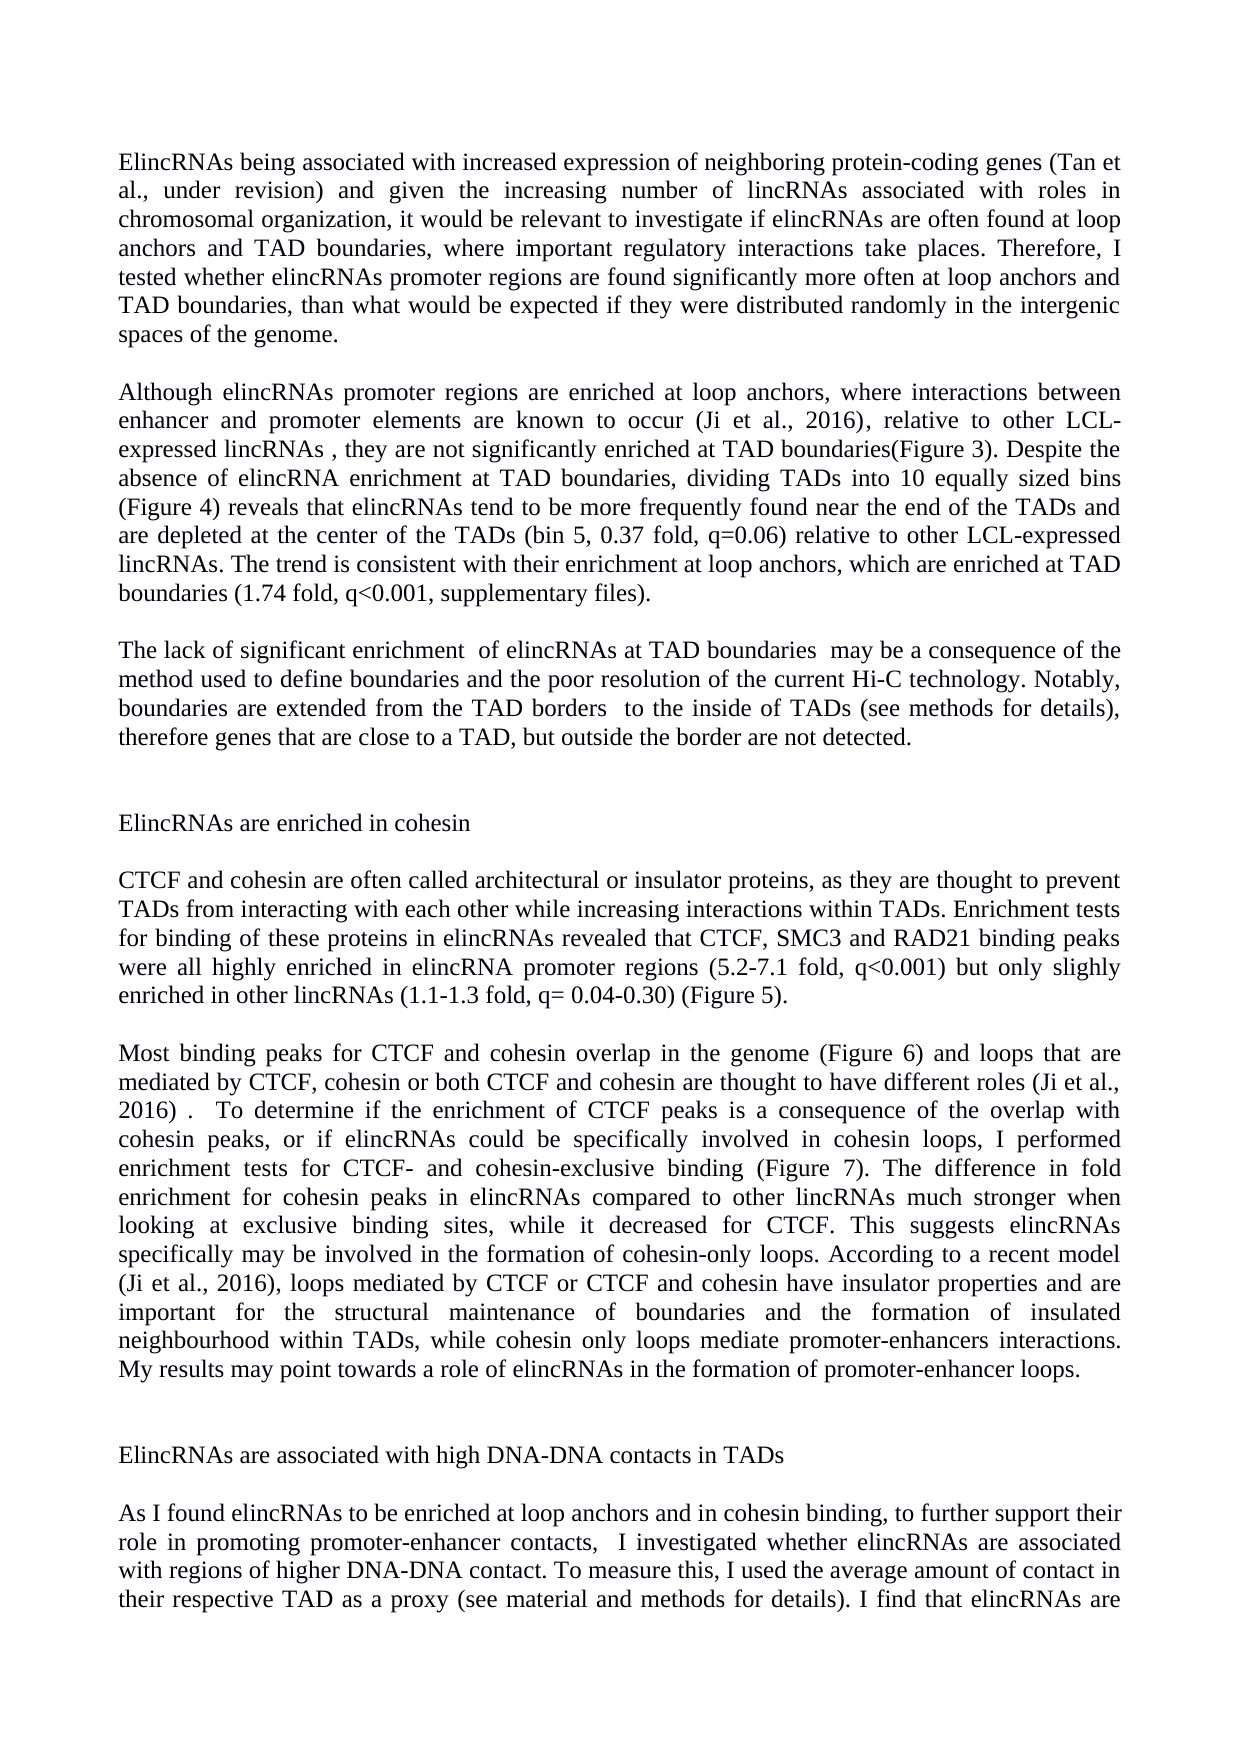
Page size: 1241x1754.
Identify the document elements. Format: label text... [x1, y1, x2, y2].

text The lack of significant enrichment of elincRNAs at TAD boundaries may be a consequence of the method used to define boundaries and the poor resolution of the current Hi-C technology. Notably, boundaries are extended from the TAD borders to the inside of TADs (see methods for details), therefore genes that are close to a TAD, but outside the border are not detected. [118, 636, 1122, 751]
text ElincRNAs being associated with increased expression of neighboring protein-coding genes (Tan et al., under revision) and given the increasing number of lincRNAs associated with roles in chromosomal organization, it would be relevant to investigate if elincRNAs are often found at loop anchors and TAD boundaries, where important regulatory interactions take places. Therefore, I tested whether elincRNAs promoter regions are found significantly more often at loop anchors and TAD boundaries, than what would be expected if they were distributed randomly in the intergenic spaces of the genome. [118, 147, 1122, 348]
text Most binding peaks for CTCF and cohesin overlap in the genome (Figure 6) and loops that are mediated by CTCF, cohesin or both CTCF and cohesin are thought to have different roles (Ji et al., 2016)⁠ . To determine if the enrichment of CTCF peaks is a consequence of the overlap with cohesin peaks, or if elincRNAs could be specifically involved in cohesin loops, I performed enrichment tests for CTCF- and cohesin-exclusive binding (Figure 7). The difference in fold enrichment for cohesin peaks in elincRNAs compared to other lincRNAs much stronger when looking at exclusive binding sites, while it decreased for CTCF. This suggests elincRNAs specifically may be involved in the formation of cohesin-only loops. According to a recent model (Ji et al., 2016)⁠, loops mediated by CTCF or CTCF and cohesin have insulator properties and are important for the structural maintenance of boundaries and the formation of insulated neighbourhood within TADs, while cohesin only loops mediate promoter-enhancers interactions. My results may point towards a role of elincRNAs in the formation of promoter-enhancer loops. [118, 1038, 1122, 1383]
text ElincRNAs are associated with high DNA-DNA contacts in TADs [118, 1441, 1122, 1469]
text ElincRNAs are enriched in cohesin [118, 808, 1122, 837]
text CTCF and cohesin are often called architectural or insulator proteins, as they are thought to prevent TADs from interacting with each other while increasing interactions within TADs. Enrichment tests for binding of these proteins in elincRNAs revealed that CTCF, SMC3 and RAD21 binding peaks were all highly enriched in elincRNA promoter regions (5.2-7.1 fold, q<0.001) but only slighly enriched in other lincRNAs (1.1-1.3 fold, q= 0.04-0.30) (Figure 5). [118, 866, 1122, 1009]
text Although elincRNAs promoter regions are enriched at loop anchors, where interactions between enhancer and promoter elements are known to occur (Ji et al., 2016)⁠, relative to other LCL-expressed lincRNAs , they are not significantly enriched at TAD boundaries(Figure 3). Despite the absence of elincRNA enrichment at TAD boundaries, dividing TADs into 10 equally sized bins (Figure 4) reveals that elincRNAs tend to be more frequently found near the end of the TADs and are depleted at the center of the TADs (bin 5, 0.37 fold, q=0.06) relative to other LCL-expressed lincRNAs. The trend is consistent with their enrichment at loop anchors, which are enriched at TAD boundaries (1.74 fold, q<0.001, supplementary files). [118, 377, 1122, 607]
